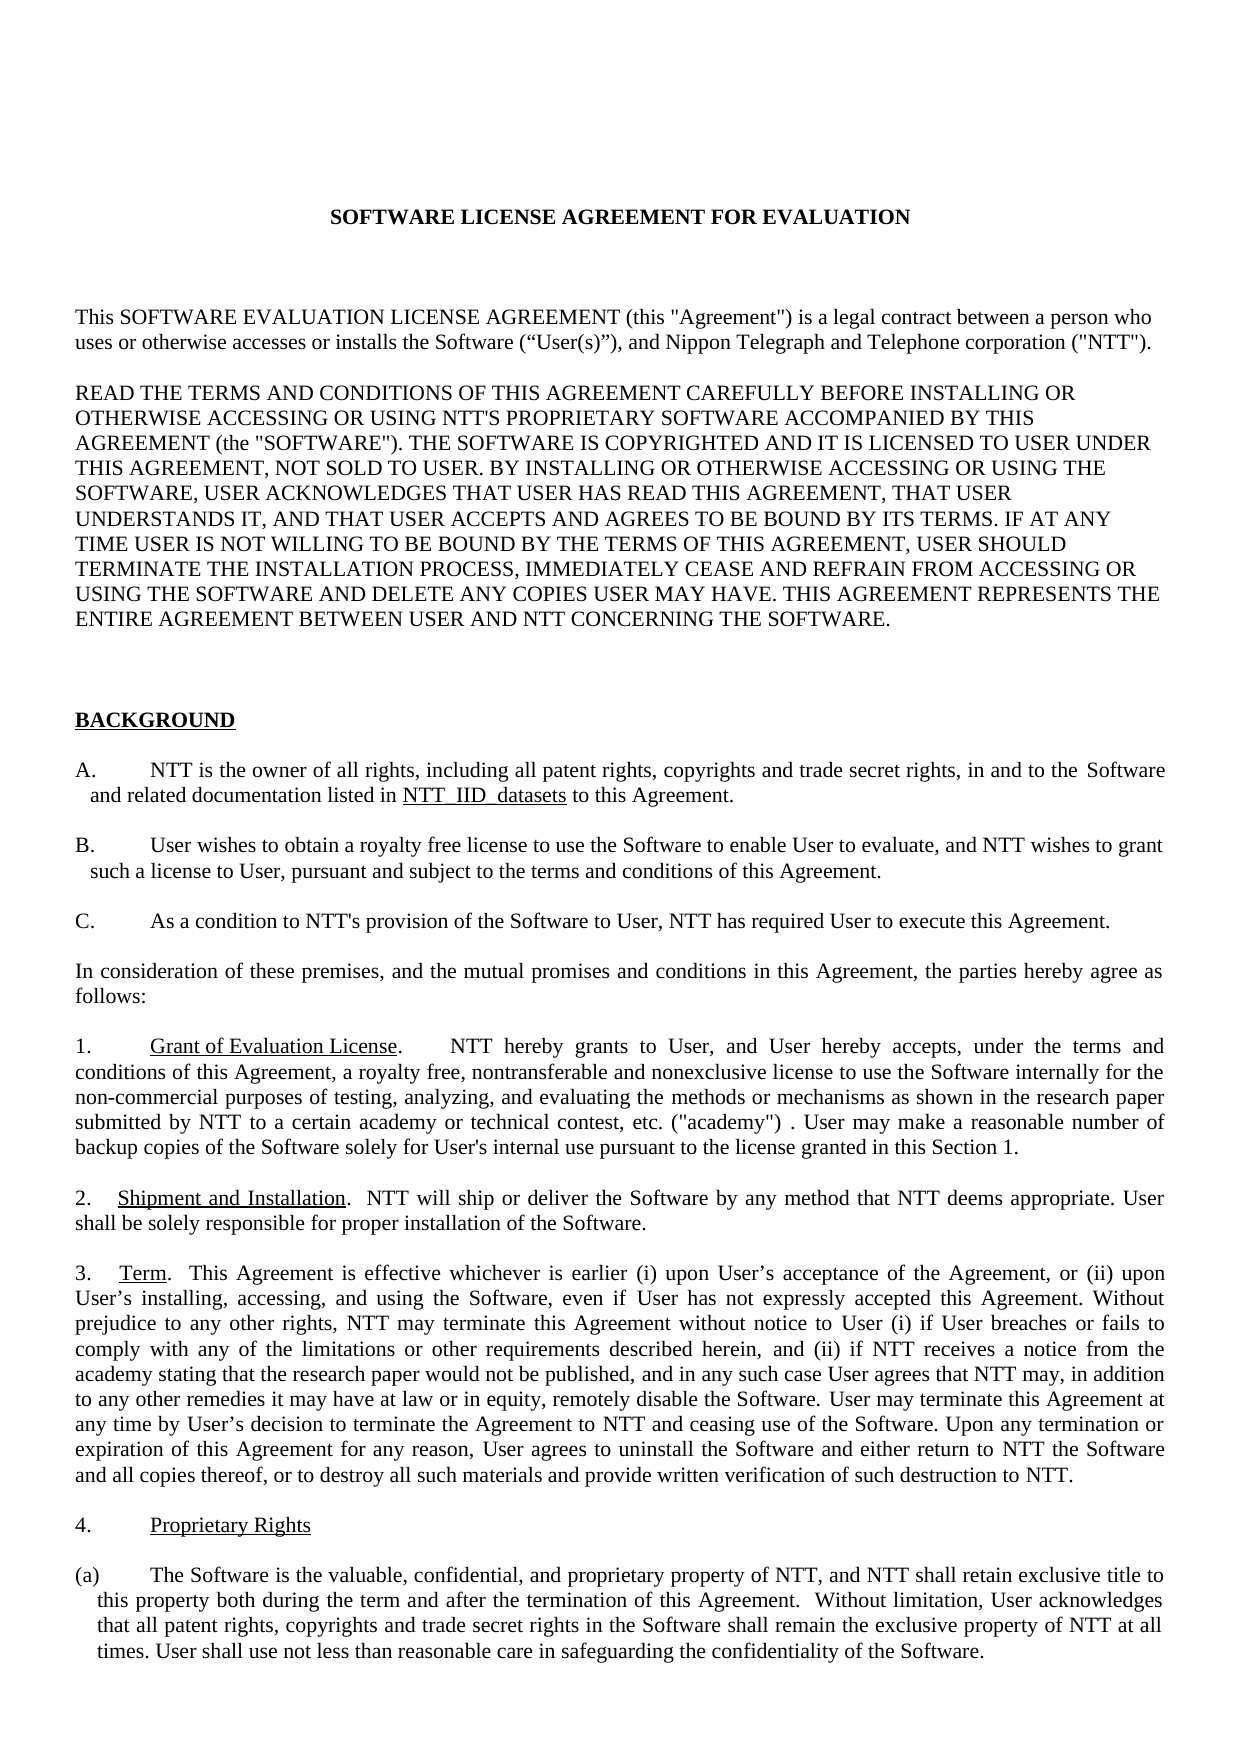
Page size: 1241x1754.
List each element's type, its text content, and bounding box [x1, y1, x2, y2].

text This SOFTWARE EVALUATION LICENSE AGREEMENT (this "Agreement") is a legal contract between a person who uses or otherwise accesses or installs the Software (“User(s)”), and Nippon Telegraph and Telephone corporation ("NTT"). [75, 304, 1165, 354]
text (a) The Software is the valuable, confidential, and proprietary property of NTT, and NTT shall retain exclusive title to this property both during the term and after the termination of this Agreement. Without limitation, User acknowledges that all patent rights, copyrights and trade secret rights in the Software shall remain the exclusive property of NTT at all times. User shall use not less than reasonable care in safeguarding the confidentiality of the Software. [75, 1562, 1165, 1663]
text In consideration of these premises, and the mutual promises and conditions in this Agreement, the parties hereby agree as follows: [75, 958, 1165, 1008]
list User wishes to obtain a royalty free license to use the Software to enable User to evaluate, and NTT wishes to grant such a license to User, pursuant and subject to the terms and conditions of this Agreement. [75, 832, 1165, 883]
list NTT is the owner of all rights, including all patent rights, copyrights and trade secret rights, in and to the Software and related documentation listed in NTT_IID_datasets to this Agreement. [75, 757, 1165, 807]
text 2. Shipment and Installation. NTT will ship or deliver the Software by any method that NTT deems appropriate. User shall be solely responsible for proper installation of the Software. [75, 1184, 1165, 1235]
text BACKGROUND [75, 707, 1165, 732]
subtitle 3. Term. This Agreement is effective whichever is earlier (i) upon User’s acceptance of the Agreement, or (ii) upon User’s installing, accessing, and using the Software, even if User has not expressly accepted this Agreement. Without prejudice to any other rights, NTT may terminate this Agreement without notice to User (i) if User breaches or fails to comply with any of the limitations or other requirements described herein, and (ii) if NTT receives a notice from the academy stating that the research paper would not be published, and in any such case User agrees that NTT may, in addition to any other remedies it may have at law or in equity, remotely disable the Software. User may terminate this Agreement at any time by User’s decision to terminate the Agreement to NTT and ceasing use of the Software. Upon any termination or expiration of this Agreement for any reason, User agrees to uninstall the Software and either return to NTT the Software and all copies thereof, or to destroy all such materials and provide written verification of such destruction to NTT. [75, 1260, 1165, 1487]
subtitle 1. Grant of Evaluation License. NTT hereby grants to User, and User hereby accepts, under the terms and conditions of this Agreement, a royalty free, nontransferable and nonexclusive license to use the Software internally for the non-commercial purposes of testing, analyzing, and evaluating the methods or mechanisms as shown in the research paper submitted by NTT to a certain academy or technical contest, etc. ("academy") . User may make a reasonable number of backup copies of the Software solely for User's internal use pursuant to the license granted in this Section 1. [75, 1033, 1165, 1159]
list As a condition to NTT's provision of the Software to User, NTT has required User to execute this Agreement. [75, 908, 1165, 933]
text SOFTWARE LICENSE AGREEMENT FOR EVALUATION [75, 204, 1165, 229]
text READ THE TERMS AND CONDITIONS OF THIS AGREEMENT CAREFULLY BEFORE INSTALLING OR OTHERWISE ACCESSING OR USING NTT'S PROPRIETARY SOFTWARE ACCOMPANIED BY THIS AGREEMENT (the "SOFTWARE"). THE SOFTWARE IS COPYRIGHTED AND IT IS LICENSED TO USER UNDER THIS AGREEMENT, NOT SOLD TO USER. BY INSTALLING OR OTHERWISE ACCESSING OR USING THE SOFTWARE, USER ACKNOWLEDGES THAT USER HAS READ THIS AGREEMENT, THAT USER UNDERSTANDS IT, AND THAT USER ACCEPTS AND AGREES TO BE BOUND BY ITS TERMS. IF AT ANY TIME USER IS NOT WILLING TO BE BOUND BY THE TERMS OF THIS AGREEMENT, USER SHOULD TERMINATE THE INSTALLATION PROCESS, IMMEDIATELY CEASE AND REFRAIN FROM ACCESSING OR USING THE SOFTWARE AND DELETE ANY COPIES USER MAY HAVE. THIS AGREEMENT REPRESENTS THE ENTIRE AGREEMENT BETWEEN USER AND NTT CONCERNING THE SOFTWARE. [75, 379, 1165, 632]
subtitle 4. Proprietary Rights [75, 1512, 1165, 1537]
